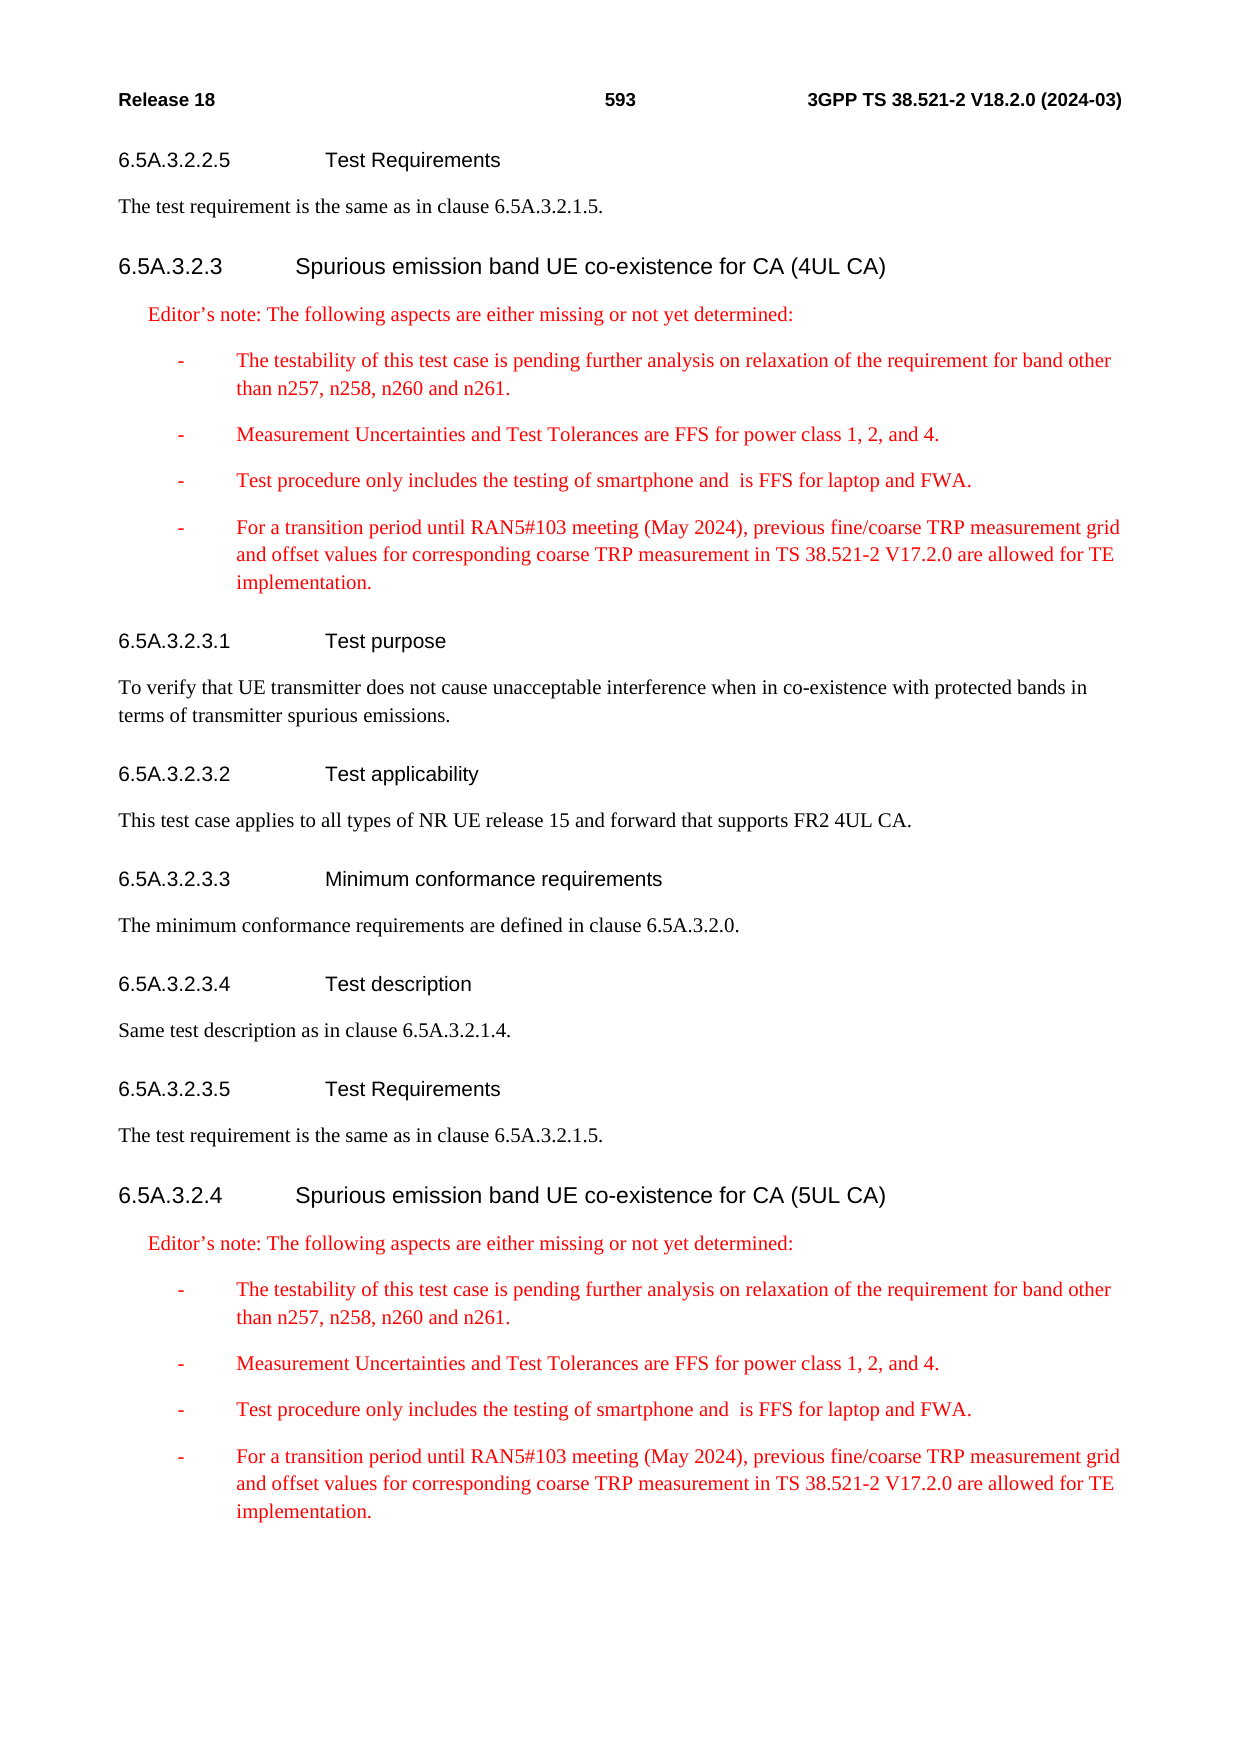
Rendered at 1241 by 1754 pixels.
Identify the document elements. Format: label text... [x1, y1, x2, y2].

text - Test procedure only includes the testing of smartphone and is FFS for laptop and FWA. [177, 468, 1122, 492]
text 6.5A.3.2.3.1 Test purpose [118, 629, 1122, 653]
text - Measurement Uncertainties and Test Tolerances are FFS for power class 1, 2, and 4. [177, 1351, 1122, 1375]
text 6.5A.3.2.3.5 Test Requirements [118, 1077, 1122, 1101]
subtitle 6.5A.3.2.3 Spurious emission band UE co-existence for CA (4UL CA) [118, 253, 1122, 279]
text 6.5A.3.2.3.4 Test description [118, 972, 1122, 996]
text - Measurement Uncertainties and Test Tolerances are FFS for power class 1, 2, and 4. [177, 422, 1122, 446]
text 6.5A.3.2.3.3 Minimum conformance requirements [118, 866, 1122, 890]
text This test case applies to all types of NR UE release 15 and forward that supports FR2 4UL CA. [118, 808, 1122, 832]
text The test requirement is the same as in clause 6.5A.3.2.1.5. [118, 194, 1122, 218]
text To verify that UE transmitter does not cause unacceptable interference when in co-existence with protected bands in terms of transmitter spurious emissions. [118, 675, 1122, 727]
text 6.5A.3.2.2.5 Test Requirements [118, 147, 1122, 171]
text Editor’s note: The following aspects are either missing or not yet determined: [148, 302, 1122, 326]
text Editor’s note: The following aspects are either missing or not yet determined: [148, 1231, 1122, 1255]
text - For a transition period until RAN5#103 meeting (May 2024), previous fine/coarse TRP measurement grid and offset values for corresponding coarse TRP measurement in TS 38.521-2 V17.2.0 are allowed for TE implementation. [177, 1444, 1122, 1523]
text - The testability of this test case is pending further analysis on relaxation of the requirement for band other than n257, n258, n260 and n261. [177, 1277, 1122, 1329]
text Same test description as in clause 6.5A.3.2.1.4. [118, 1018, 1122, 1042]
subtitle 6.5A.3.2.4 Spurious emission band UE co-existence for CA (5UL CA) [118, 1182, 1122, 1208]
text 6.5A.3.2.3.2 Test applicability [118, 761, 1122, 785]
text The minimum conformance requirements are defined in clause 6.5A.3.2.0. [118, 913, 1122, 937]
text - Test procedure only includes the testing of smartphone and is FFS for laptop and FWA. [177, 1397, 1122, 1421]
text - For a transition period until RAN5#103 meeting (May 2024), previous fine/coarse TRP measurement grid and offset values for corresponding coarse TRP measurement in TS 38.521-2 V17.2.0 are allowed for TE implementation. [177, 514, 1122, 594]
text The test requirement is the same as in clause 6.5A.3.2.1.5. [118, 1123, 1122, 1147]
text - The testability of this test case is pending further analysis on relaxation of the requirement for band other than n257, n258, n260 and n261. [177, 348, 1122, 399]
